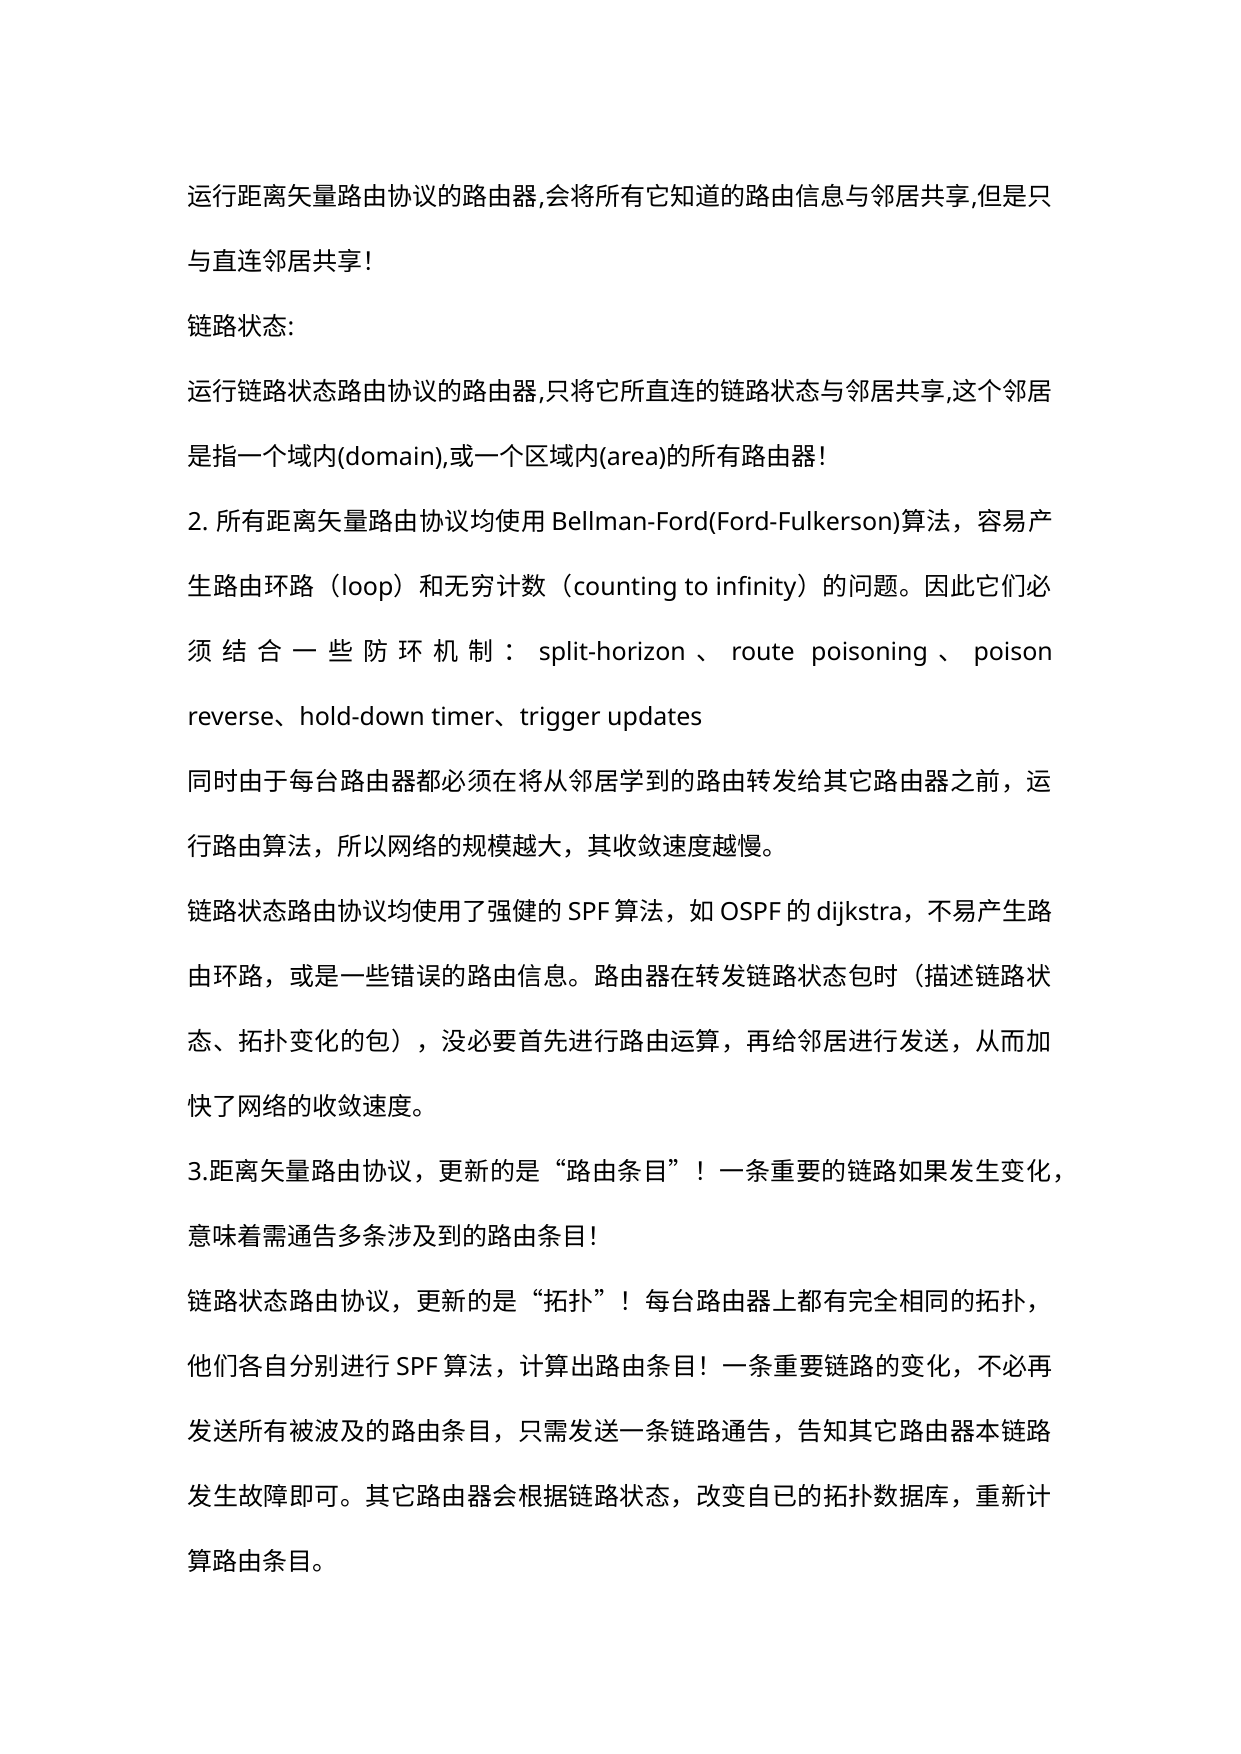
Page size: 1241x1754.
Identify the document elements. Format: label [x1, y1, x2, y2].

text [187, 162, 1053, 1592]
